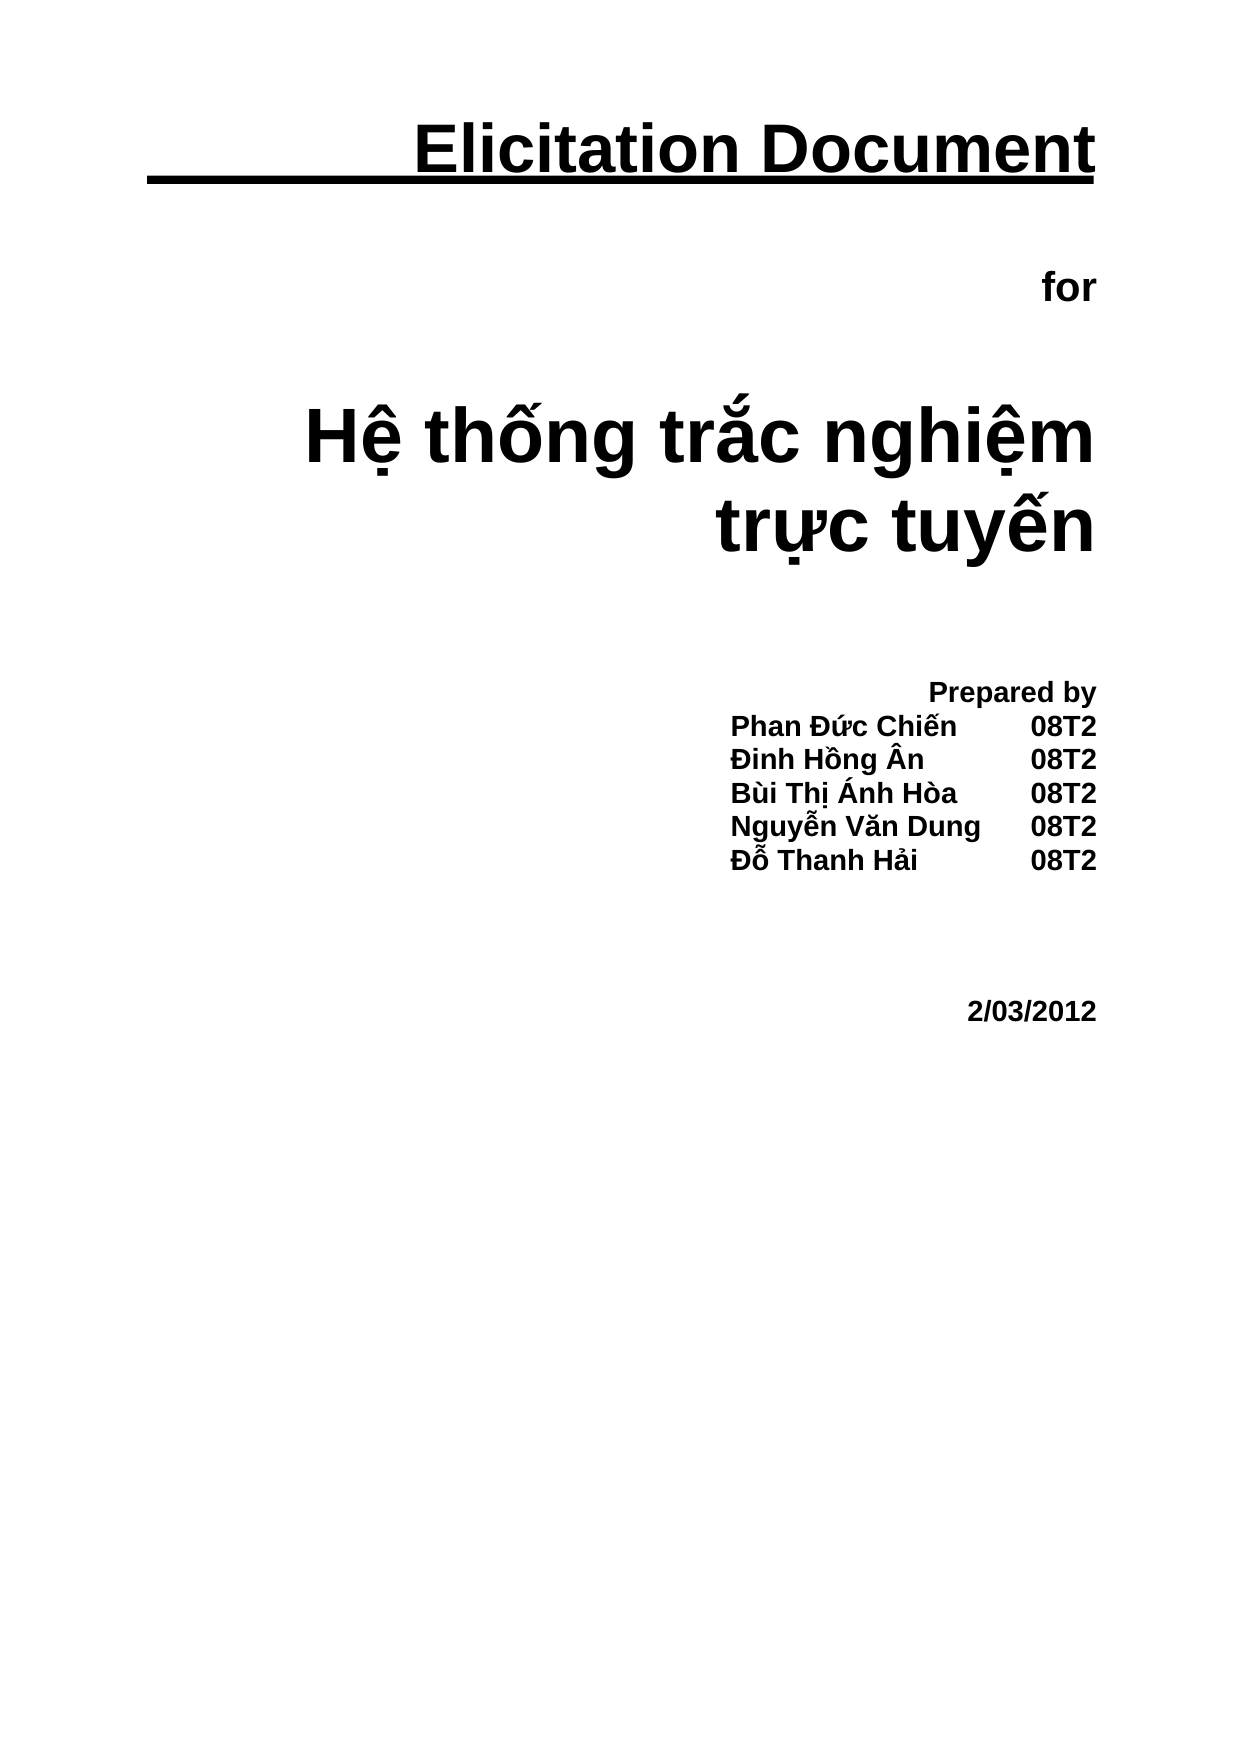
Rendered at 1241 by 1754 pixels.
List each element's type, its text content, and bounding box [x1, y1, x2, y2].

text Nguyễn Văn Dung 08T2 [141, 809, 1097, 843]
text Hệ thống trắc nghiệm trực tuyến [141, 391, 1097, 568]
text Bùi Thị Ánh Hòa 08T2 [141, 776, 1097, 809]
text Đỗ Thanh Hải 08T2 [141, 843, 1097, 877]
text 2/03/2012 [141, 1000, 1097, 1027]
text Phan Đức Chiến 08T2 [141, 709, 1097, 742]
text Prepared by [141, 675, 1097, 709]
text Elicitation Document [141, 123, 1097, 185]
text Đinh Hồng Ân 08T2 [141, 742, 1097, 776]
text for [141, 270, 1097, 309]
